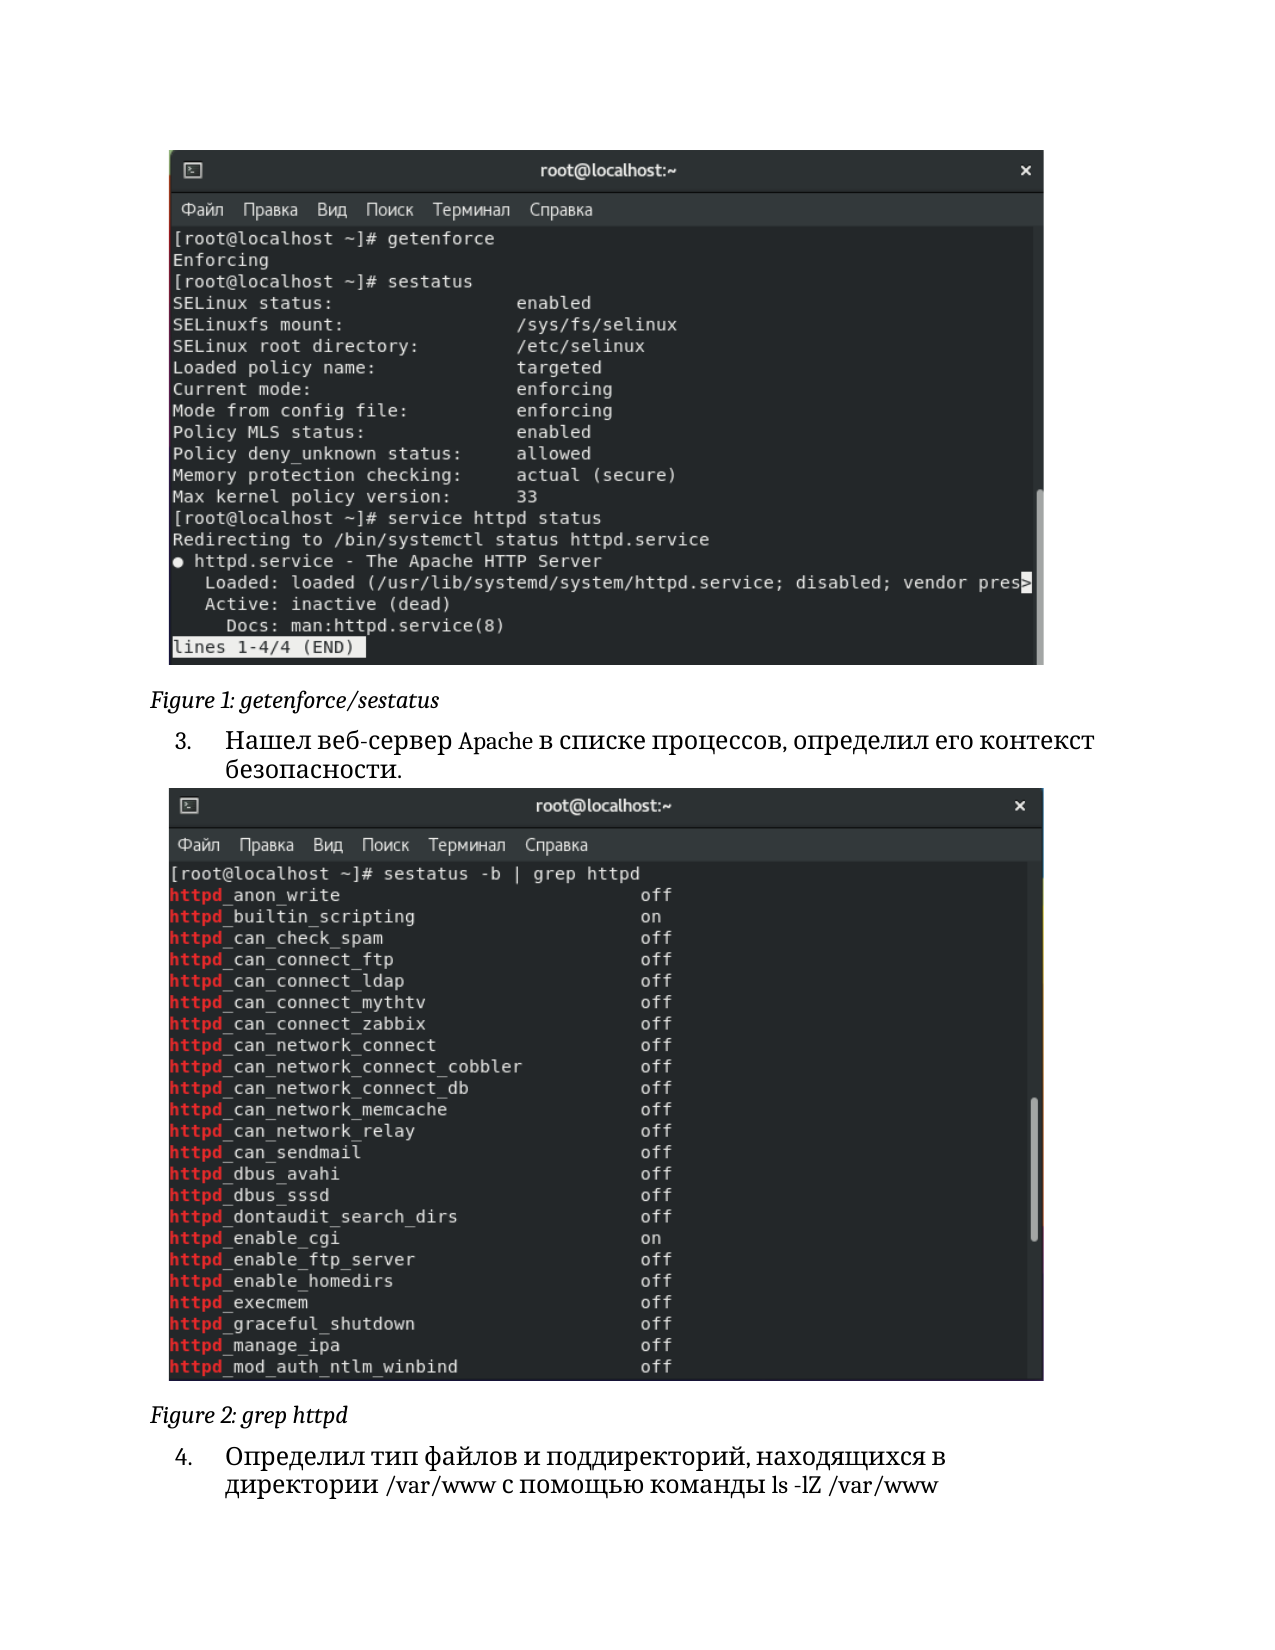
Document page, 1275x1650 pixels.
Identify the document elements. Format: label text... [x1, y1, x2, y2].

picture [168, 150, 1044, 665]
text Figure 1: getenforce/sestatus [150, 686, 1125, 714]
list Определил тип файлов и поддиректорий, находящихся в директории /var/www с помощью команды ls -lZ /var/www [175, 1442, 1125, 1500]
text Figure 2: grep httpd [150, 1401, 1125, 1430]
picture [168, 788, 1044, 1381]
list Нашел веб-сервер Apache в списке процессов, определил его контекст безопасности. [175, 727, 1125, 784]
